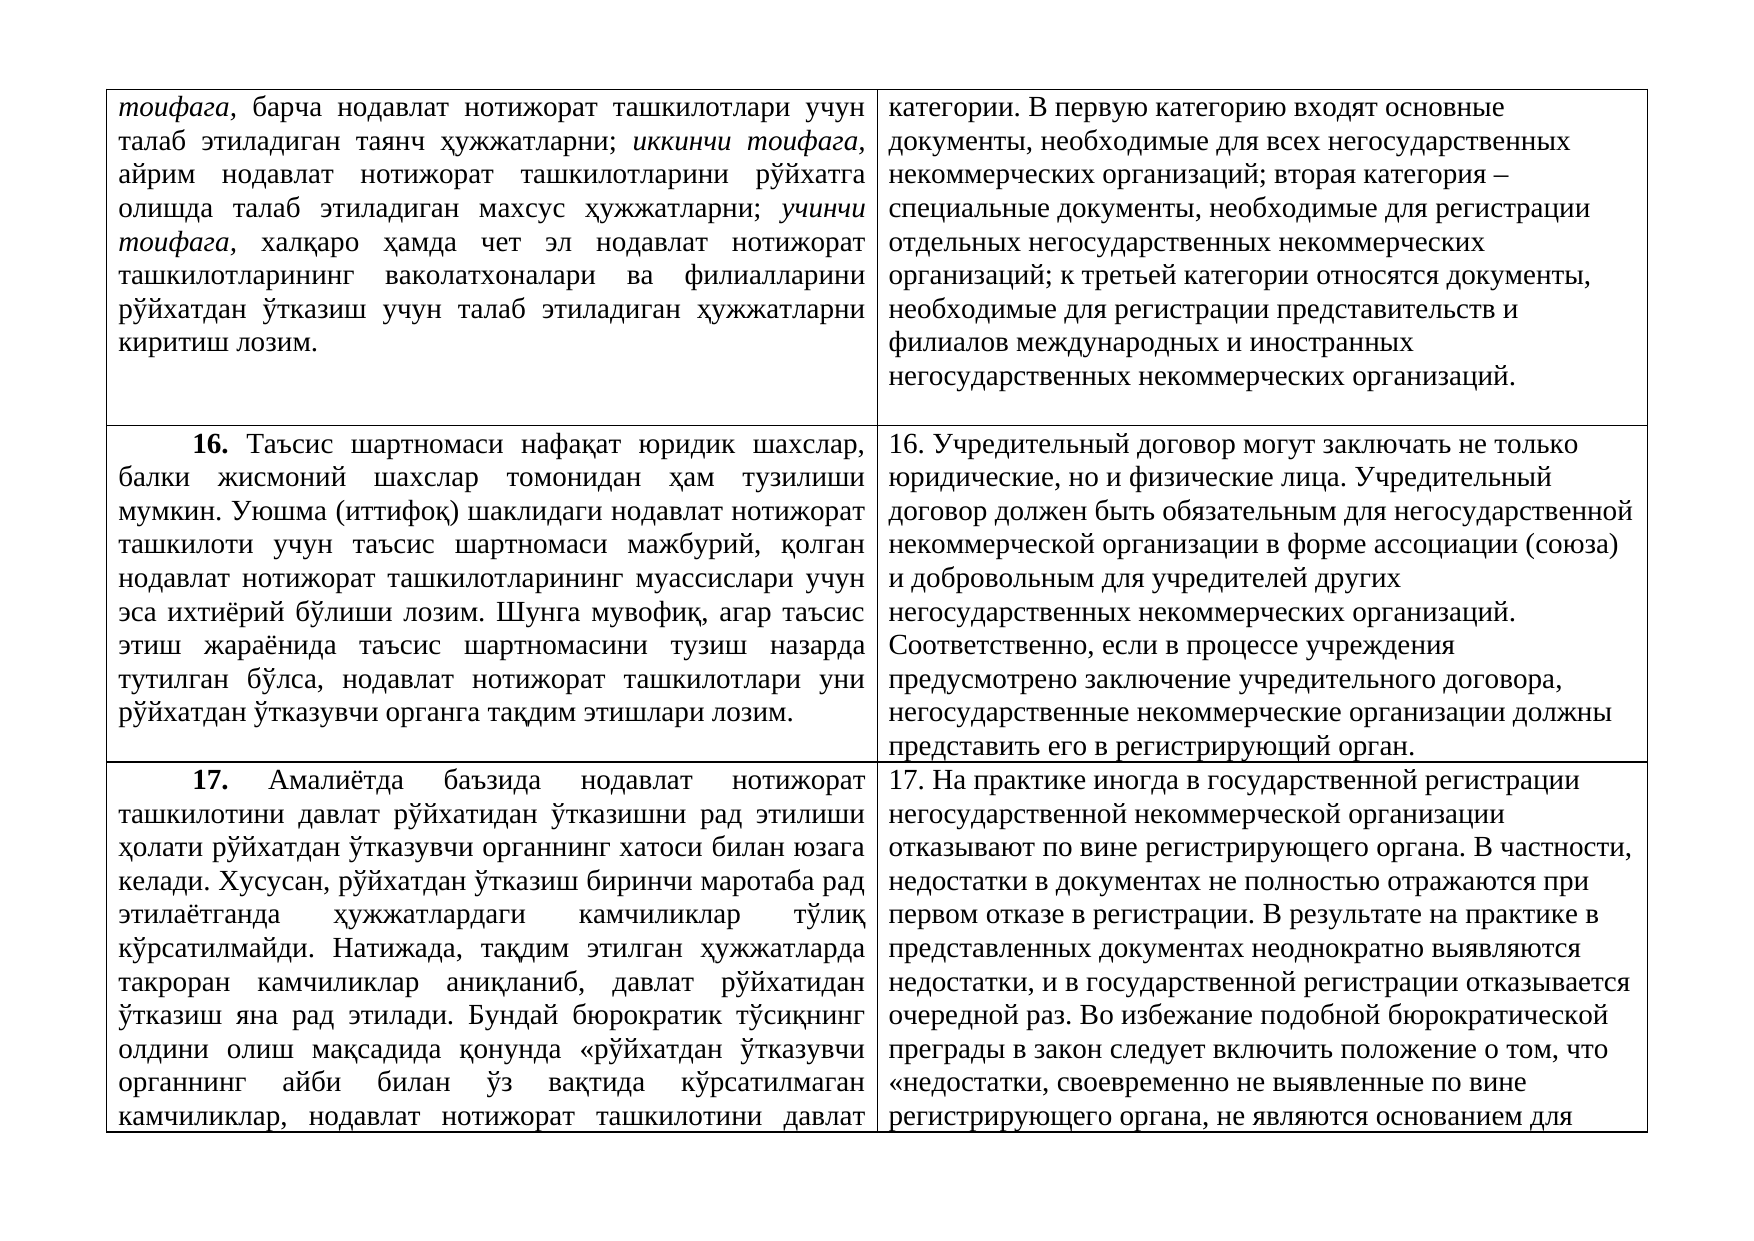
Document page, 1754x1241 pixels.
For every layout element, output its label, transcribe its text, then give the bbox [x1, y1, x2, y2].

table_cell 16. Таъсис шартномаси нафақат юридик шахслар, балки жисмоний шахслар томонидан ҳам тузилиши мумкин. Уюшма (иттифоқ) шаклидаги нодавлат нотижорат ташкилоти учун таъсис шартномаси мажбурий, қолган нодавлат нотижорат ташкилотларининг муассислари учун эса ихтиёрий бўлиши лозим. Шунга мувофиқ, агар таъсис этиш жараёнида таъсис шартномасини тузиш назарда тутилган бўлса, нодавлат нотижорат ташкилотлари уни рўйхатдан ўтказувчи органга тақдим этишлари лозим. [107, 426, 877, 761]
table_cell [107, 90, 877, 425]
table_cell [878, 90, 1647, 425]
table_cell 16. Учредительный договор могут заключать не только юридические, но и физические лица. Учредительный договор должен быть обязательным для негосударственной некоммерческой организации в форме ассоциации (союза) и добровольным для учредителей других негосударственных некоммерческих организаций. Соответственно, если в процессе учреждения предусмотрено заключение учредительного договора, негосударственные некоммерческие организации должны представить его в регистрирующий орган. [878, 426, 1647, 761]
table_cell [878, 763, 1647, 1131]
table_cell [107, 763, 877, 1131]
